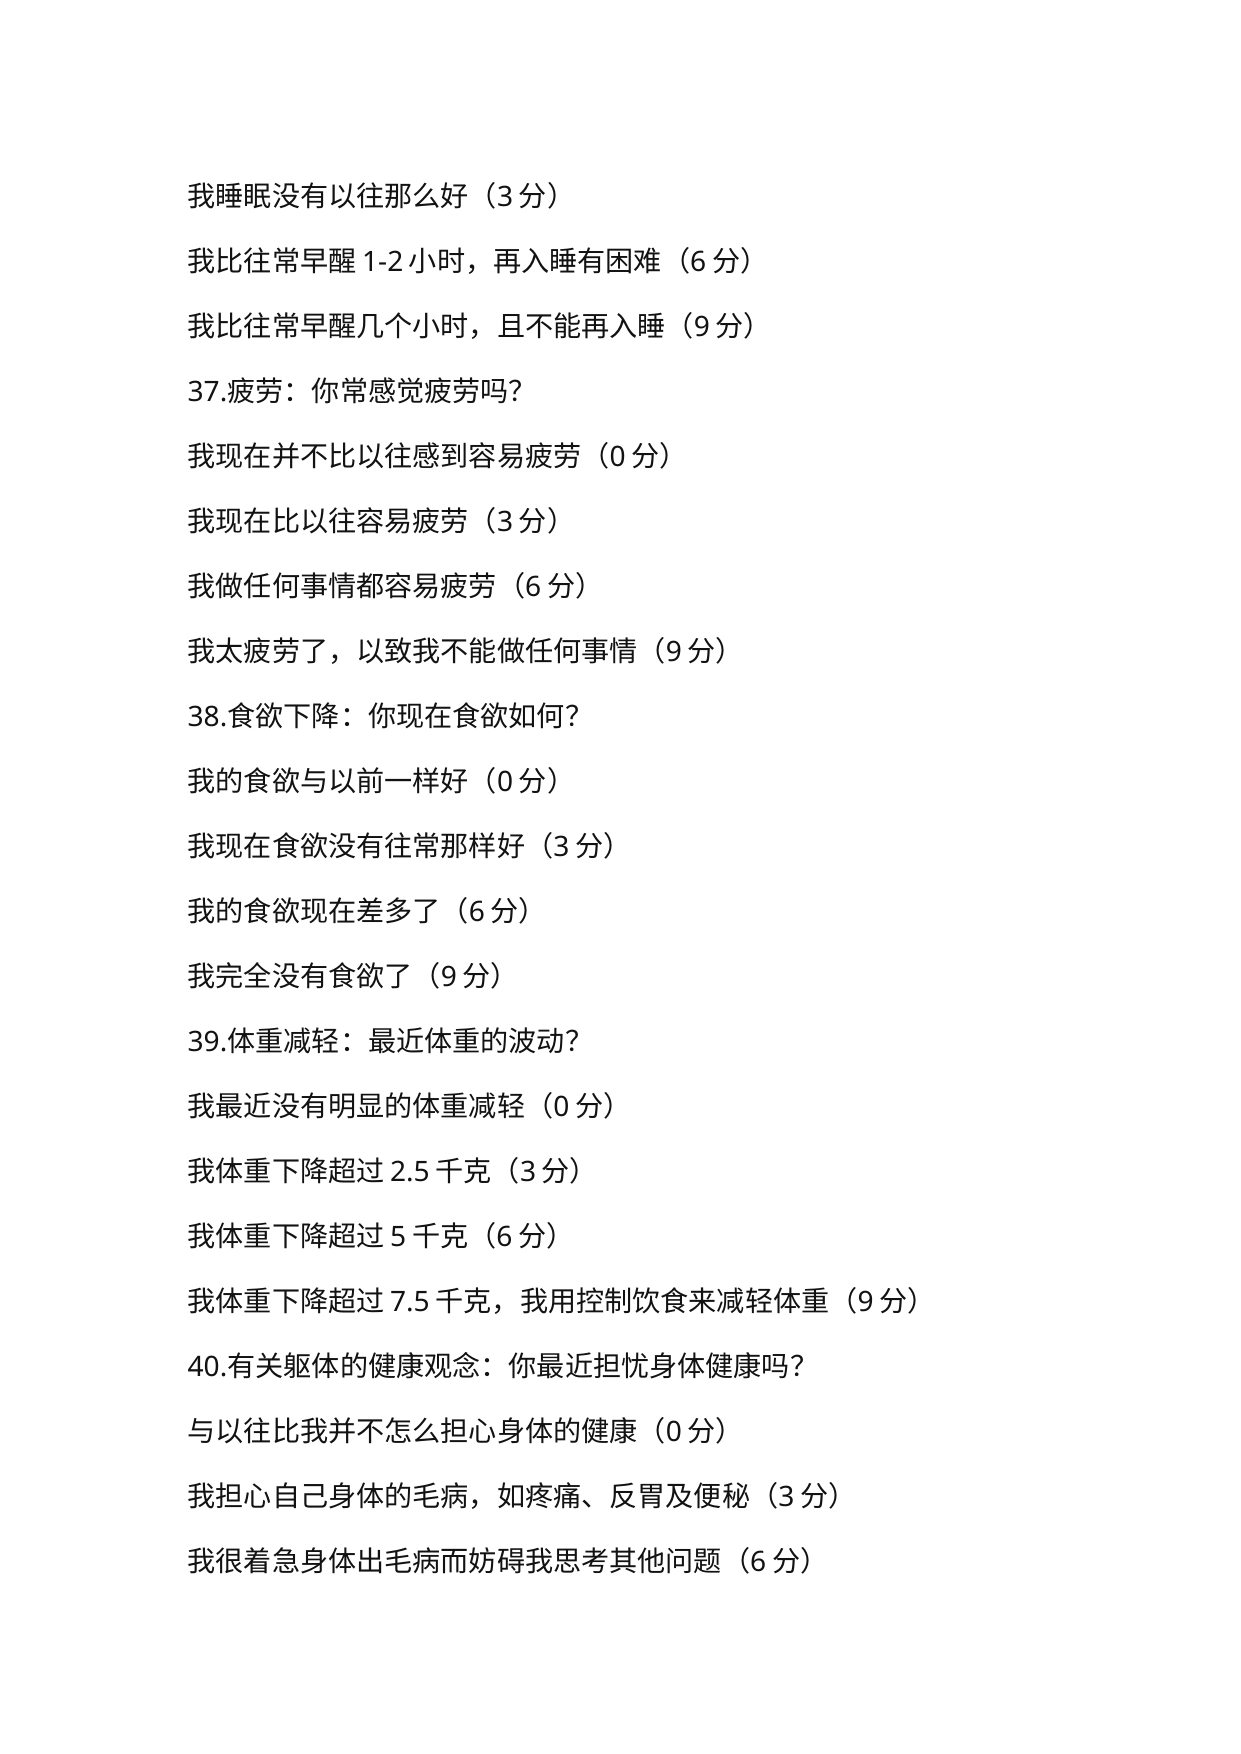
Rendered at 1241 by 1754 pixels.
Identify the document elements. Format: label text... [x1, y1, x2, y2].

text 40.有关躯体的健康观念：你最近担忧身体健康吗？ [187, 1332, 1053, 1397]
text 我现在食欲没有往常那样好（3分） [187, 812, 1053, 877]
text 我太疲劳了，以致我不能做任何事情（9分） [187, 617, 1053, 682]
text 我完全没有食欲了（9分） [187, 942, 1053, 1007]
text 我做任何事情都容易疲劳（6分） [187, 552, 1053, 617]
text 我现在比以往容易疲劳（3分） [187, 487, 1053, 552]
text 我睡眠没有以往那么好（3分） [187, 162, 1053, 227]
text 我比往常早醒几个小时，且不能再入睡（9分） [187, 292, 1053, 357]
text 我的食欲现在差多了（6分） [187, 877, 1053, 942]
text 37.疲劳：你常感觉疲劳吗？ [187, 357, 1053, 422]
text 我体重下降超过5千克（6分） [187, 1202, 1053, 1267]
text 我现在并不比以往感到容易疲劳（0分） [187, 422, 1053, 487]
text 38.食欲下降：你现在食欲如何？ [187, 682, 1053, 747]
text 我体重下降超过2.5千克（3分） [187, 1137, 1053, 1202]
text 我的食欲与以前一样好（0分） [187, 747, 1053, 812]
text 39.体重减轻：最近体重的波动？ [187, 1007, 1053, 1072]
text 与以往比我并不怎么担心身体的健康（0分） [187, 1397, 1053, 1462]
text 我很着急身体出毛病而妨碍我思考其他问题（6分） [187, 1527, 1053, 1592]
text 我体重下降超过7.5千克，我用控制饮食来减轻体重（9分） [187, 1267, 1053, 1332]
text 我比往常早醒1-2小时，再入睡有困难（6分） [187, 227, 1053, 292]
text 我担心自己身体的毛病，如疼痛、反胃及便秘（3分） [187, 1462, 1053, 1527]
text 我最近没有明显的体重减轻（0分） [187, 1072, 1053, 1137]
